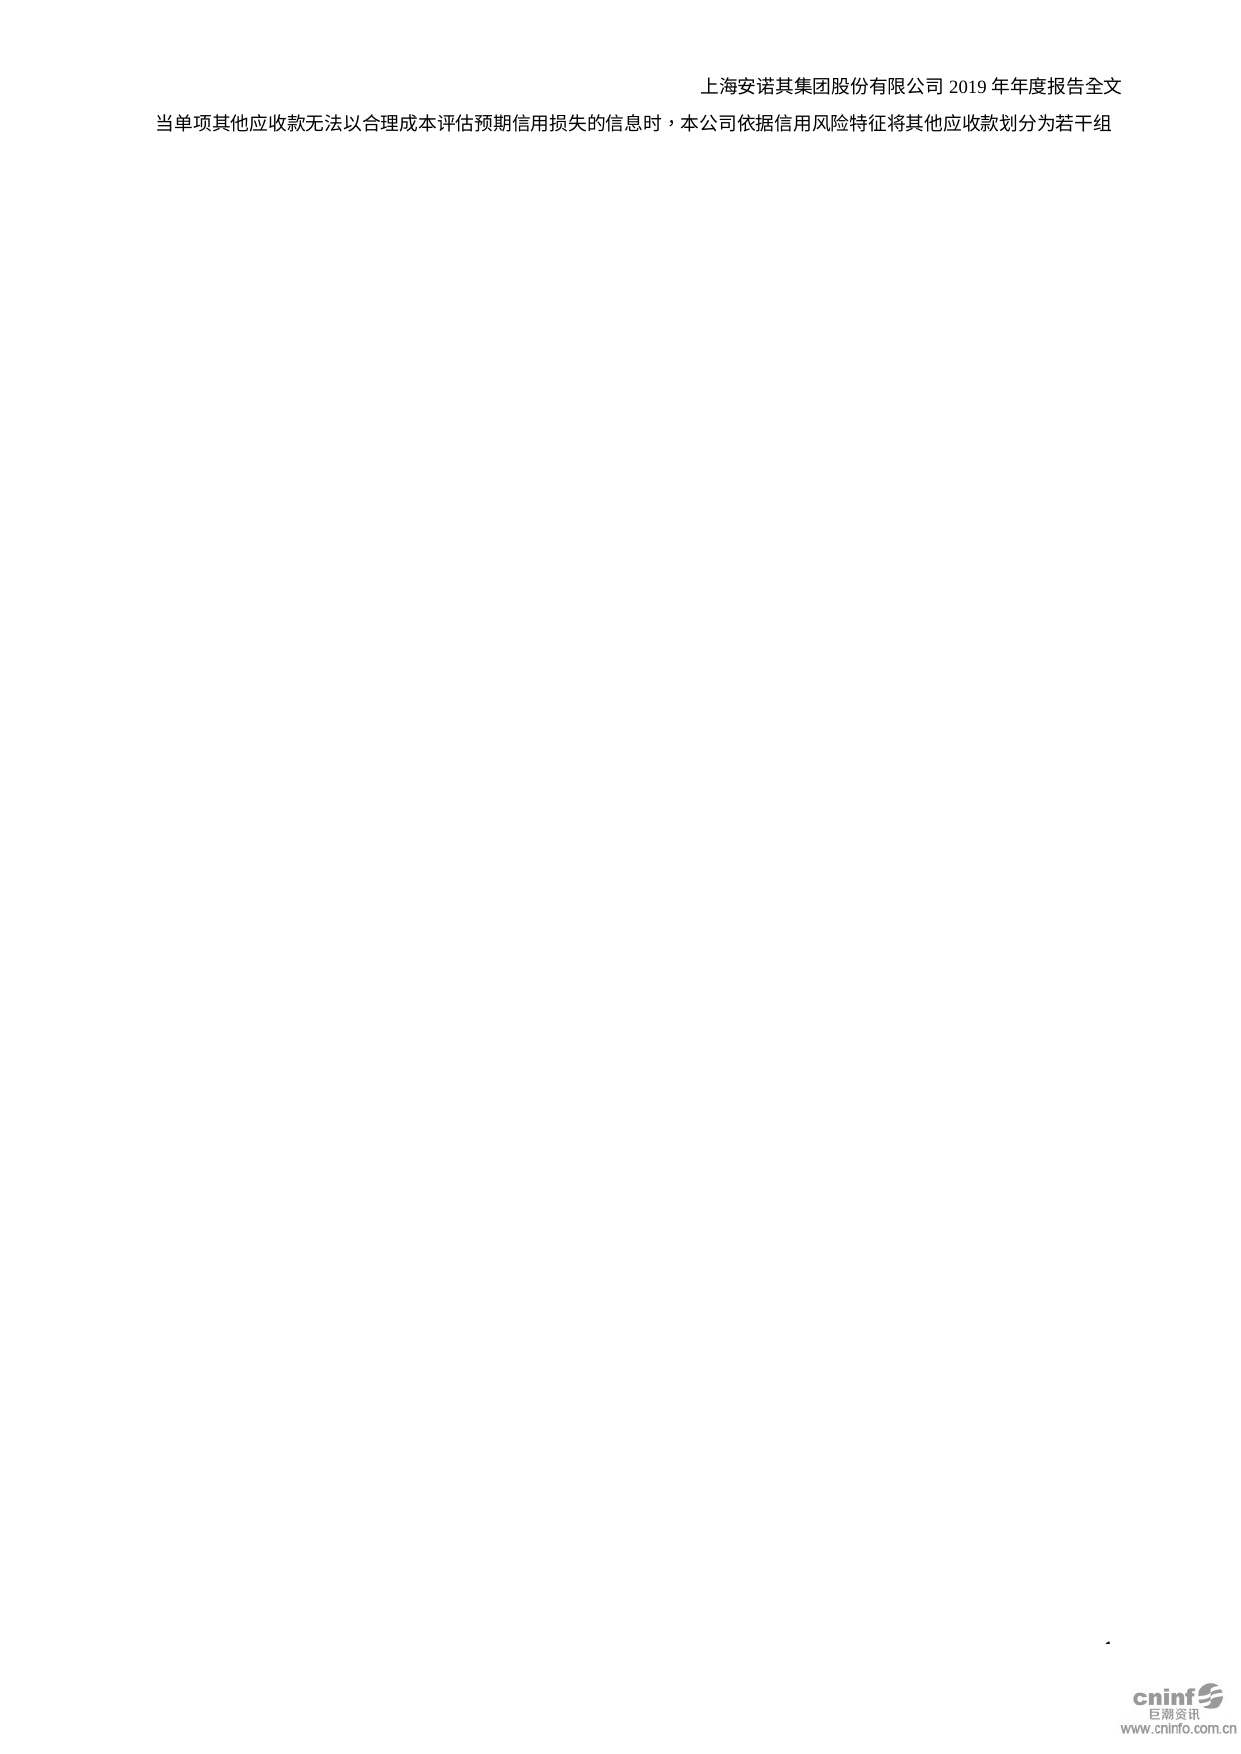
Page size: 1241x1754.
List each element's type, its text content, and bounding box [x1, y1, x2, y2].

picture [1115, 1680, 1240, 1737]
text 当单项其他应收款无法以合理成本评估预期信用损失的信息时，本公司依据信用风险特征将其他应收款划分为若干组 [156, 110, 1122, 136]
